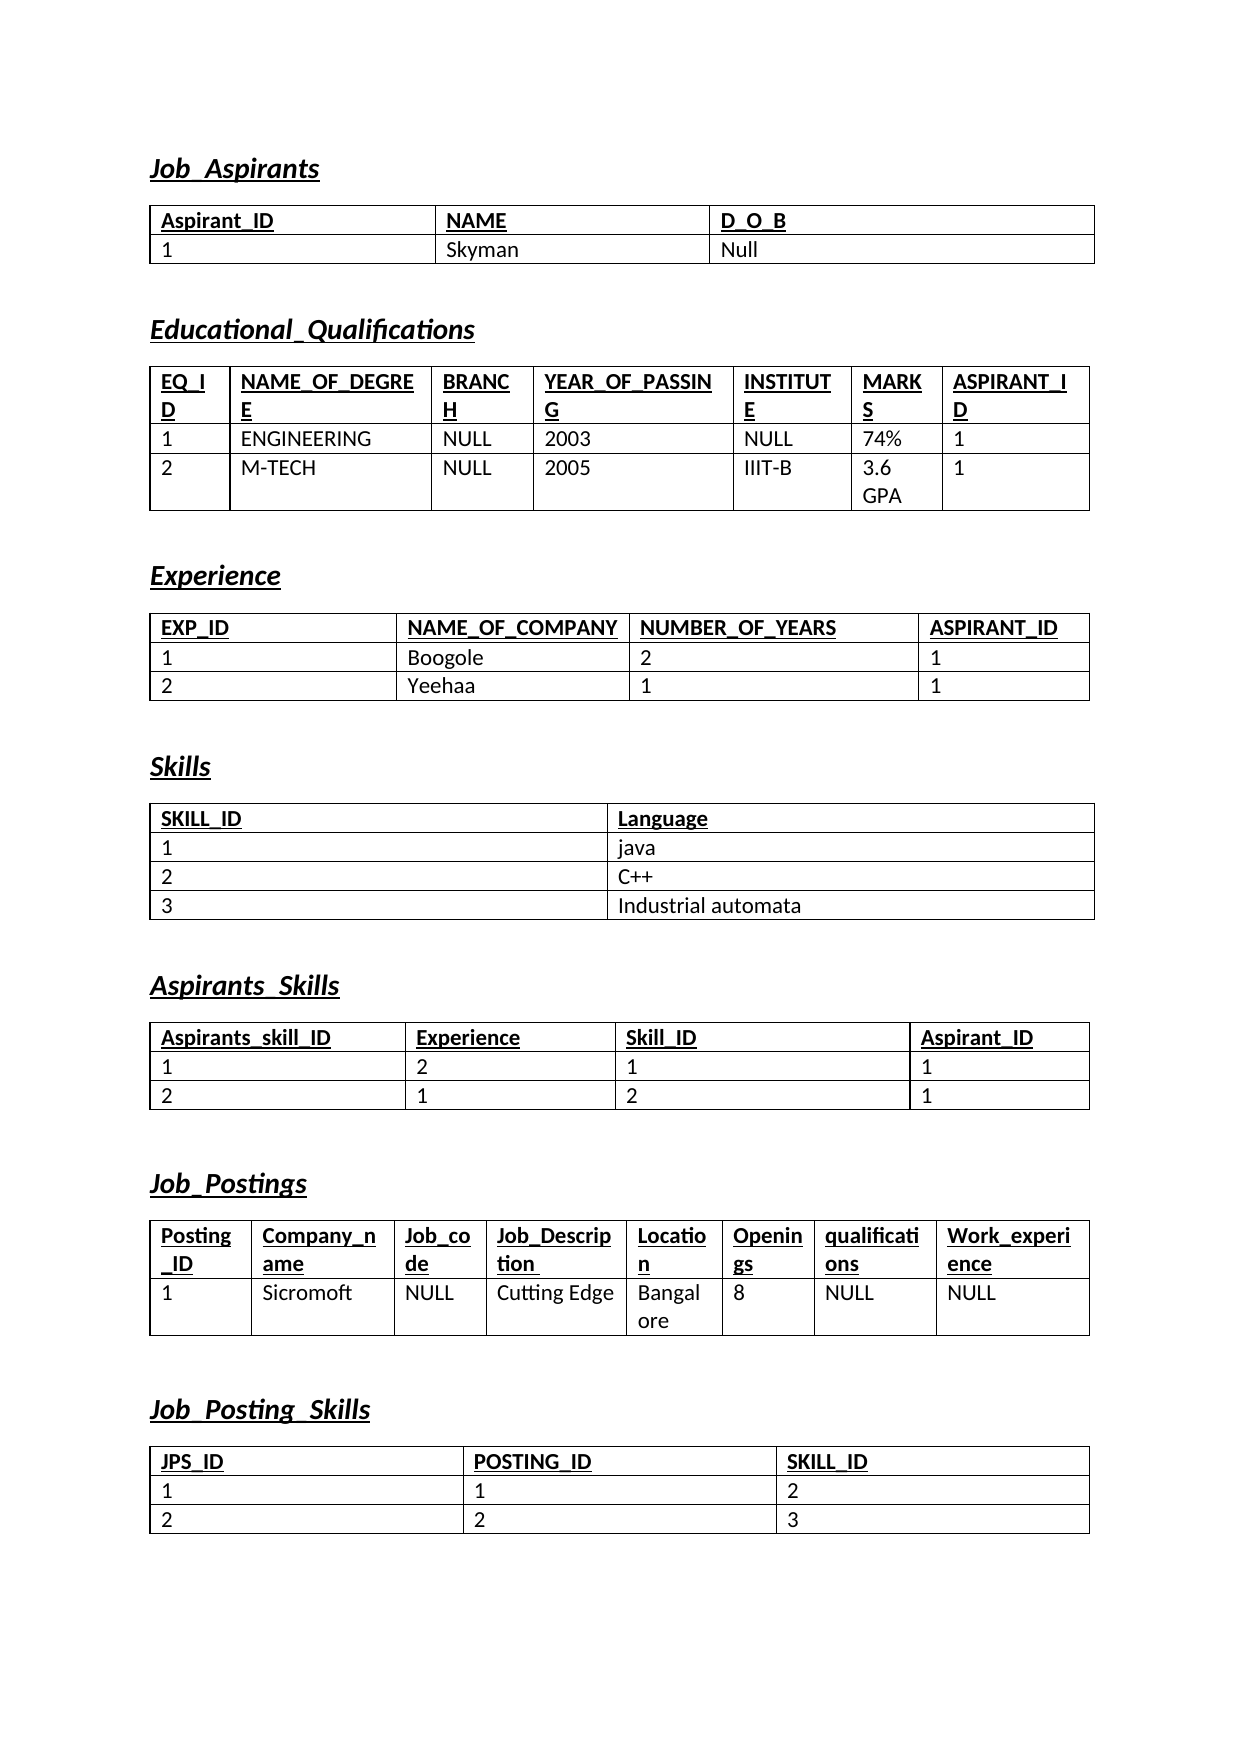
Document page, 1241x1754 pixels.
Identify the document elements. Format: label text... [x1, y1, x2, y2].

table_cell 1 [464, 1476, 776, 1504]
table_cell 1 [630, 672, 918, 700]
table_header Aspirants_skill_ID [151, 1023, 405, 1051]
table_header ASPIRANT_ID [943, 367, 1089, 423]
table_header Posting_ID [151, 1221, 251, 1277]
table_cell Null [710, 235, 1094, 263]
table_header Job_code [395, 1221, 486, 1277]
table_cell 2 [151, 1505, 463, 1533]
table_header Work_experience [937, 1221, 1089, 1277]
table_header Experience [406, 1023, 615, 1051]
table_cell 1 [151, 1052, 405, 1080]
table_cell 1 [151, 1279, 251, 1334]
table_cell 1 [919, 672, 1089, 700]
table_header EXP_ID [151, 614, 396, 642]
table_cell M-TECH [231, 454, 431, 509]
table_cell IIIT-B [734, 454, 851, 509]
table_cell Boogole [397, 643, 629, 671]
table_cell 2005 [534, 454, 733, 509]
table_cell 1 [151, 833, 607, 861]
table_header Aspirant_ID [151, 206, 435, 234]
table_header qualifications [815, 1221, 936, 1277]
table_header NUMBER_OF_YEARS [630, 614, 918, 642]
table_cell 1 [151, 643, 396, 671]
table_header NAME [436, 206, 709, 234]
table_cell Sicromoft [252, 1279, 394, 1334]
text Job_Aspirants [150, 150, 1090, 186]
table_cell Bangalore [627, 1279, 722, 1334]
table_cell ENGINEERING [231, 424, 431, 452]
table_cell 2 [151, 454, 229, 509]
table_cell 2 [151, 672, 396, 700]
table_header YEAR_OF_PASSING [534, 367, 733, 423]
table_cell 1 [943, 454, 1089, 509]
table_cell 2 [616, 1081, 909, 1109]
table_cell 2 [777, 1476, 1089, 1504]
table_cell Skyman [436, 235, 709, 263]
text Experience [150, 557, 1090, 593]
table_header Location [627, 1221, 722, 1277]
table_header INSTITUTE [734, 367, 851, 423]
table_cell 2 [151, 1081, 405, 1109]
table_cell 1 [911, 1052, 1089, 1080]
table_cell NULL [432, 424, 533, 452]
table_cell C++ [608, 862, 1094, 890]
table_cell 2003 [534, 424, 733, 452]
table_header Language [608, 804, 1094, 832]
table_cell Cutting Edge [487, 1279, 626, 1334]
table_cell NULL [734, 424, 851, 452]
table_header EQ_ID [151, 367, 229, 423]
table_header Company_name [252, 1221, 394, 1277]
table_header MARKS [852, 367, 942, 423]
table_cell 74% [852, 424, 942, 452]
table_cell NULL [937, 1279, 1089, 1334]
table_header Skill_ID [616, 1023, 909, 1051]
table_header Job_Description [487, 1221, 626, 1277]
table_header NAME_OF_COMPANY [397, 614, 629, 642]
table_header BRANCH [432, 367, 533, 423]
table_cell 2 [630, 643, 918, 671]
table_cell Industrial automata [608, 891, 1094, 919]
table_header ASPIRANT_ID [919, 614, 1089, 642]
table_cell NULL [432, 454, 533, 509]
text Job_Posting_Skills [150, 1391, 1090, 1426]
table_cell 1 [151, 424, 229, 452]
table_cell 1 [151, 1476, 463, 1504]
table_header SKILL_ID [151, 804, 607, 832]
table_cell 8 [723, 1279, 814, 1334]
table_cell 2 [464, 1505, 776, 1533]
table_cell 2 [151, 862, 607, 890]
text Aspirants_Skills [150, 967, 1090, 1002]
table_header Aspirant_ID [911, 1023, 1089, 1051]
text Job_Postings [150, 1165, 1090, 1201]
table_cell java [608, 833, 1094, 861]
table_cell 1 [616, 1052, 909, 1080]
table_header SKILL_ID [777, 1447, 1089, 1475]
text Skills [150, 748, 1090, 783]
table_cell 1 [151, 235, 435, 263]
table_cell 1 [919, 643, 1089, 671]
table_header Openings [723, 1221, 814, 1277]
table_cell 2 [406, 1052, 615, 1080]
table_cell 3.6 GPA [852, 454, 942, 509]
table_cell Yeehaa [397, 672, 629, 700]
table_cell NULL [395, 1279, 486, 1334]
table_header NAME_OF_DEGREE [231, 367, 431, 423]
table_cell 1 [406, 1081, 615, 1109]
table_header POSTING_ID [464, 1447, 776, 1475]
table_cell 1 [911, 1081, 1089, 1109]
table_cell 3 [151, 891, 607, 919]
table_cell NULL [815, 1279, 936, 1334]
table_header JPS_ID [151, 1447, 463, 1475]
table_cell 3 [777, 1505, 1089, 1533]
table_header D_O_B [710, 206, 1094, 234]
table_cell 1 [943, 424, 1089, 452]
text Educational_Qualifications [150, 311, 1090, 347]
